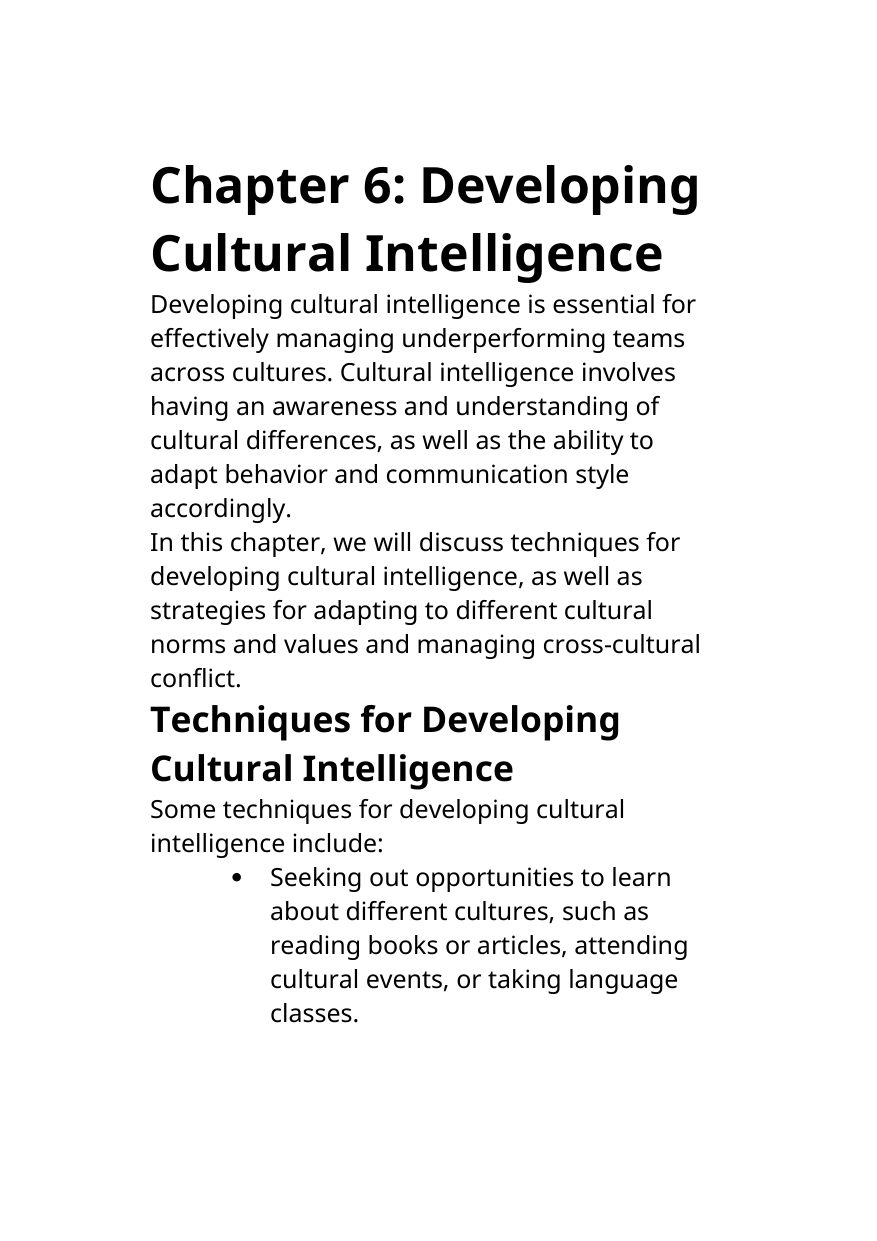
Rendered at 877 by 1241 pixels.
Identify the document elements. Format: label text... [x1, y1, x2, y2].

text Developing cultural intelligence is essential for effectively managing underperforming teams across cultures. Cultural intelligence involves having an awareness and understanding of cultural differences, as well as the ability to adapt behavior and communication style accordingly. [150, 286, 727, 525]
list Seeking out opportunities to learn about different cultures, such as reading books or articles, attending cultural events, or taking language classes. [232, 859, 727, 1030]
subtitle Techniques for Developing Cultural Intelligence [150, 695, 727, 791]
text In this chapter, we will discuss techniques for developing cultural intelligence, as well as strategies for adapting to different cultural norms and values and managing cross-cultural conflict. [150, 525, 727, 695]
subtitle Chapter 6: Developing Cultural Intelligence [150, 150, 727, 286]
text Some techniques for developing cultural intelligence include: [150, 791, 727, 859]
